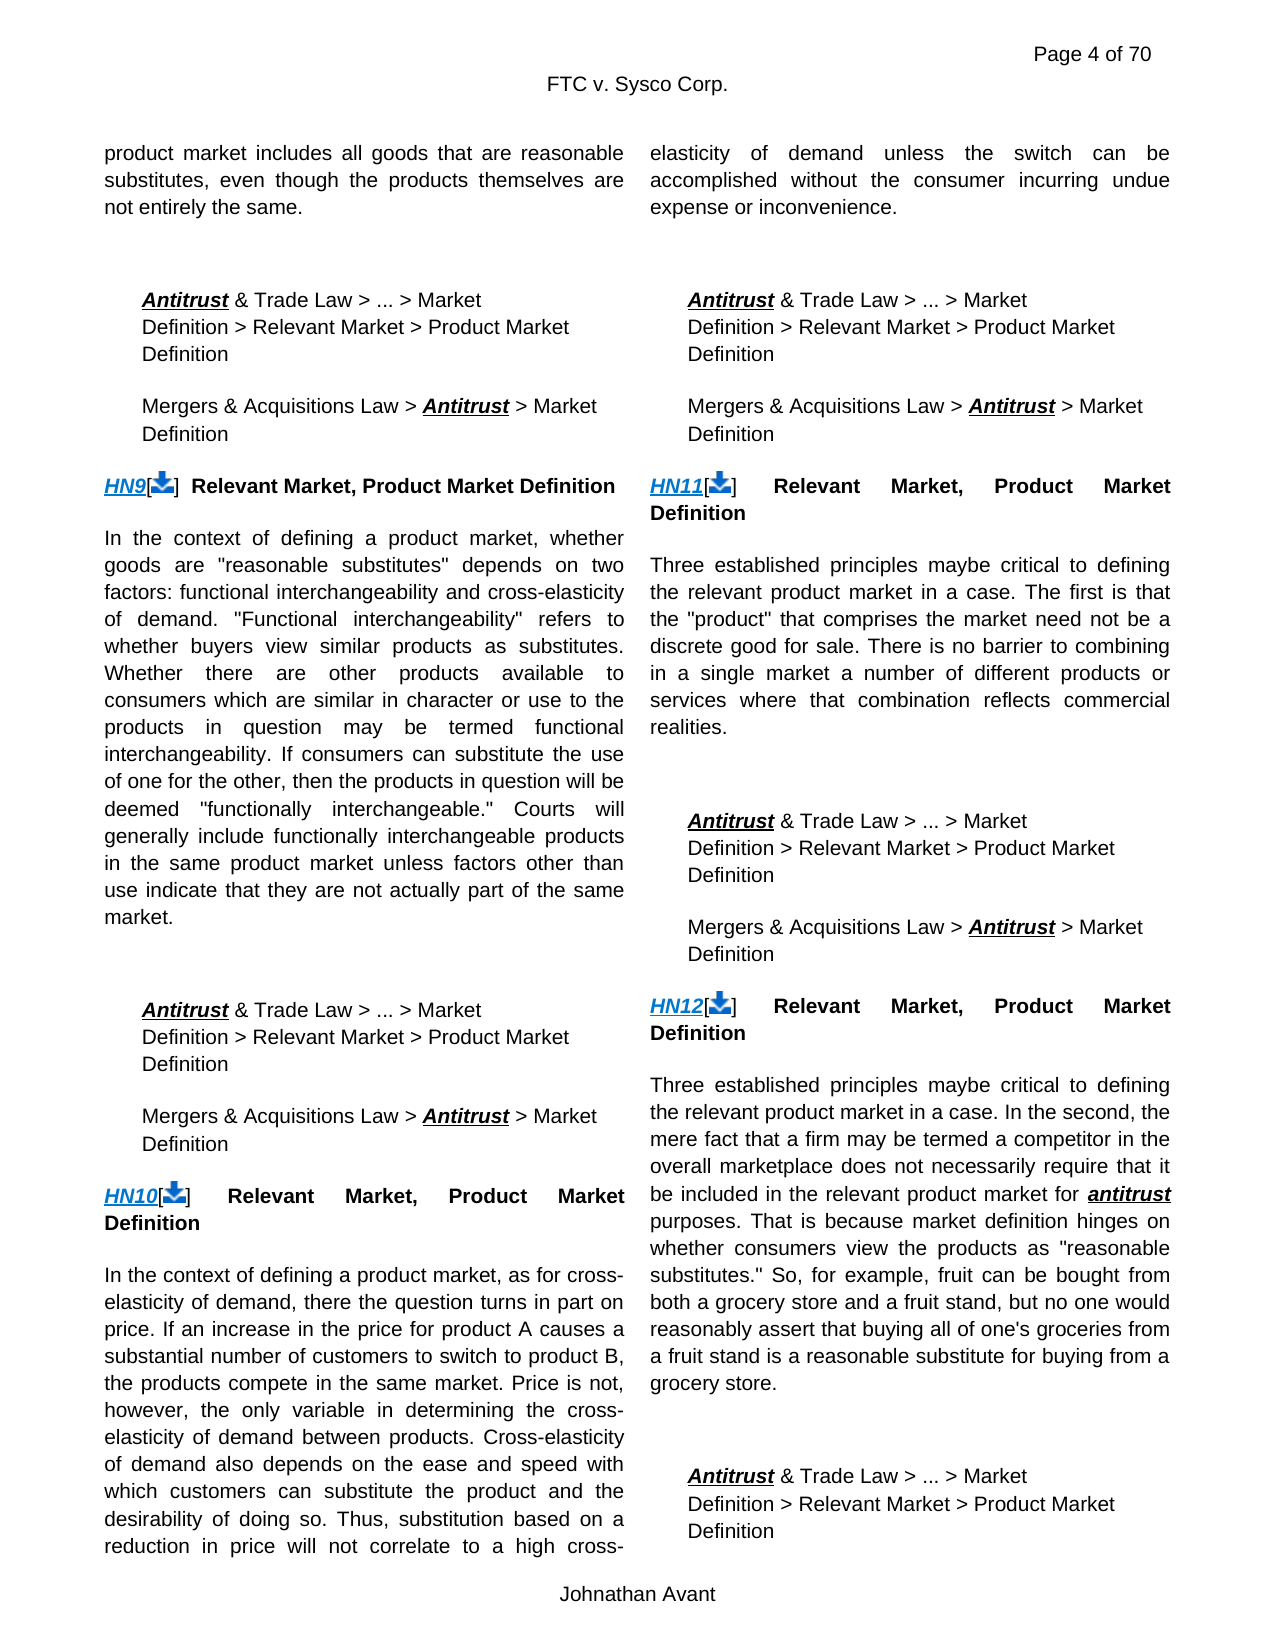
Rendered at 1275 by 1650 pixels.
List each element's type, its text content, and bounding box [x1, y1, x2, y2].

picture [709, 991, 731, 1014]
text In the context of defining a product market, whether goods are "reasonable substitutes" depends on two factors: functional interchangeability and cross-elasticity of demand. "Functional interchangeability" refers to whether buyers view similar products as substitutes. Whether there are other products available to consumers which are similar in character or use to the products in question may be termed functional interchangeability. If consumers can substitute the use of one for the other, then the products in question will be deemed "functionally interchangeable." Courts will generally include functionally interchangeable products in the same product market unless factors other than use indicate that they are not actually part of the same market. [104, 522, 625, 929]
text Antitrust & Trade Law > ... > Market Definition > Relevant Market > Product Market Definition [687, 805, 1171, 887]
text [687, 1461, 1171, 1542]
text Antitrust & Trade Law > ... > Market Definition > Relevant Market > Product Market Definition [687, 285, 1171, 366]
picture [151, 471, 174, 493]
text HN9[] Relevant Market, Product Market Definition [104, 470, 625, 497]
picture [163, 1181, 186, 1203]
text HN12[] Relevant Market, Product Market Definition [650, 991, 1171, 1045]
text Antitrust & Trade Law > ... > Market Definition > Relevant Market > Product Market Definition [142, 995, 625, 1076]
text Three established principles maybe critical to defining the relevant product market in a case. The first is that the "product" that comprises the market need not be a discrete good for sale. There is no barrier to combining in a single market a number of different products or services where that combination reflects commercial realities. [650, 549, 1171, 739]
text Mergers & Acquisitions Law > Antitrust > Market Definition [687, 912, 1171, 966]
text In the context of defining a product market, as for cross-elasticity of demand, there the question turns in part on price. If an increase in the price for product A causes a substantial number of customers to switch to product B, the products compete in the same market. Price is not, however, the only variable in determining the cross-elasticity of demand between products. Cross-elasticity of demand also depends on the ease and speed with which customers can substitute the product and the desirability of doing so. Thus, substitution based on a reduction in price will not correlate to a high cross-elasticity of demand unless the switch can be accomplished without the consumer incurring undue expense or inconvenience. [104, 1259, 625, 1557]
text Mergers & Acquisitions Law > Antitrust > Market Definition [687, 391, 1171, 445]
text Mergers & Acquisitions Law > Antitrust > Market Definition [142, 391, 625, 445]
text Three established principles maybe critical to defining the relevant product market in a case. In the second, the mere fact that a firm may be termed a competitor in the overall marketplace does not necessarily require that it be included in the relevant product market for antitrust purposes. That is because market definition hinges on whether consumers view the products as "reasonable substitutes." So, for example, fruit can be bought from both a grocery store and a fruit stand, but no one would reasonably assert that buying all of one's groceries from a fruit stand is a reasonable substitute for buying from a grocery store. [650, 1070, 1171, 1395]
picture [709, 471, 731, 493]
text HN11[] Relevant Market, Product Market Definition [650, 470, 1171, 524]
text Antitrust & Trade Law > ... > Market Definition > Relevant Market > Product Market Definition [142, 285, 625, 366]
text HN10[] Relevant Market, Product Market Definition [104, 1180, 625, 1234]
text Mergers & Acquisitions Law > Antitrust > Market Definition [142, 1101, 625, 1155]
